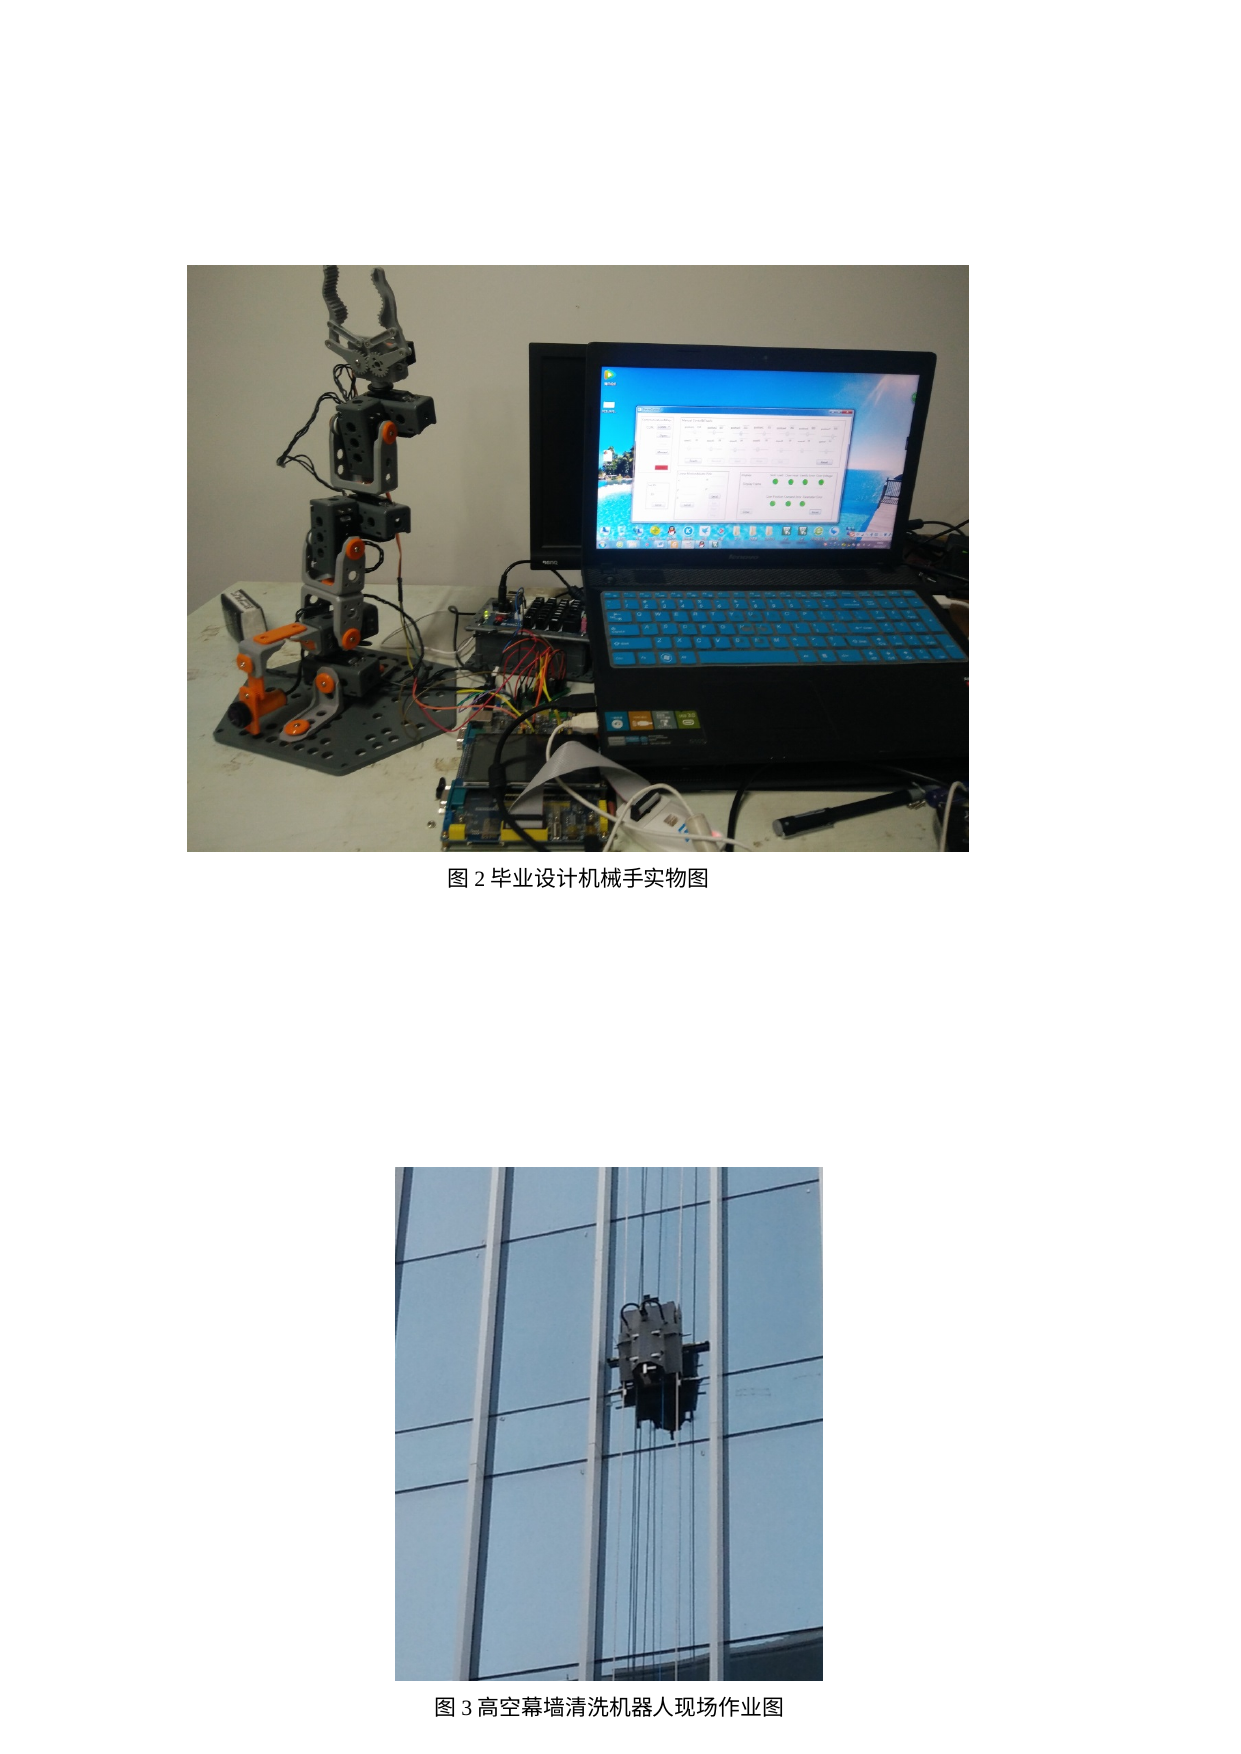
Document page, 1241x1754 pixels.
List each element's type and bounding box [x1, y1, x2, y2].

picture [187, 265, 969, 852]
picture [395, 1167, 823, 1681]
